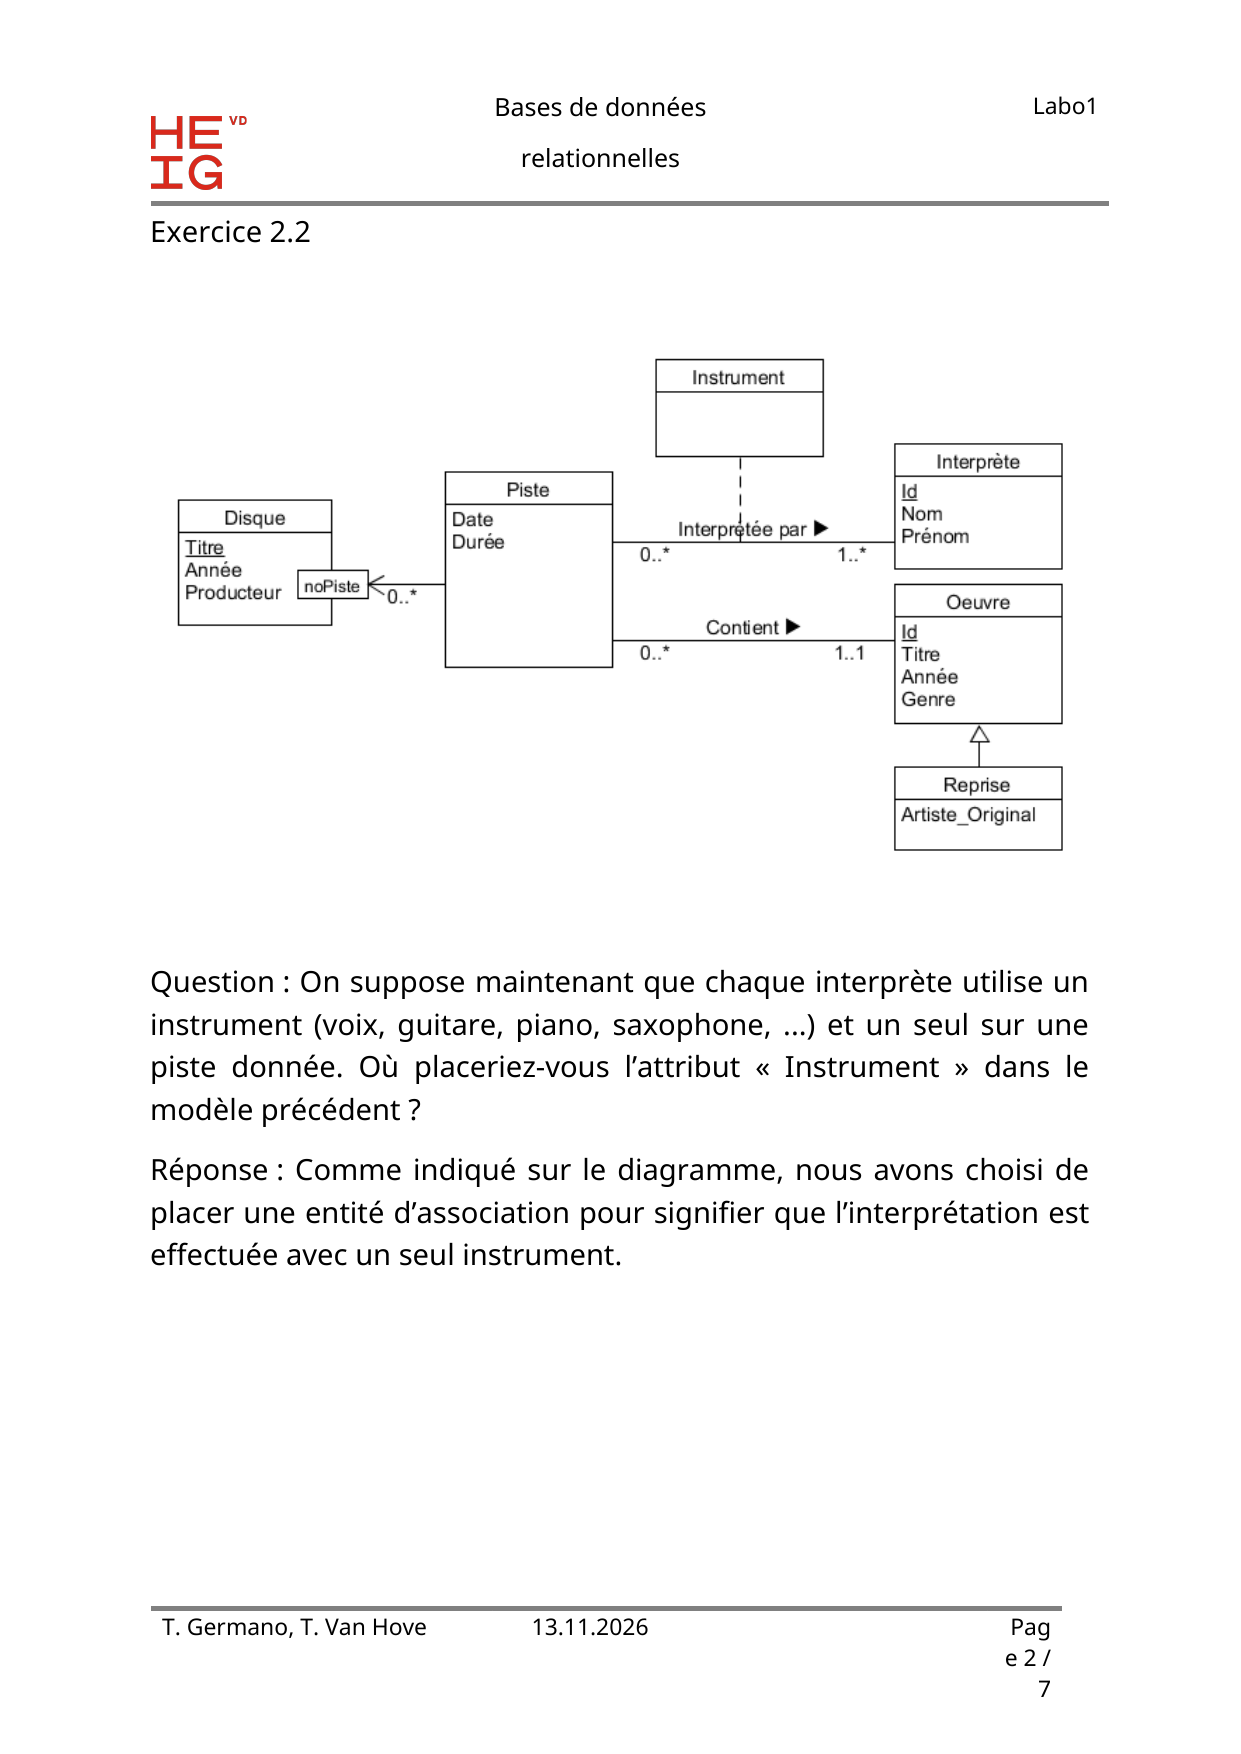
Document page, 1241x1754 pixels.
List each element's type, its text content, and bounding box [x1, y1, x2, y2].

picture [151, 116, 247, 190]
text Question : On suppose maintenant que chaque interprète utilise un instrument (voix, guitare, piano, saxophone, ...) et un seul sur une piste donnée. Où placeriez-vous l’attribut « Instrument » dans le modèle précédent ? [150, 961, 1090, 1129]
text Réponse : Comme indiqué sur le diagramme, nous avons choisi de placer une entité d’association pour signifier que l’interprétation est effectuée avec un seul instrument. [150, 1149, 1090, 1274]
text Exercice 2.2 [150, 211, 1090, 251]
picture [150, 331, 1091, 879]
